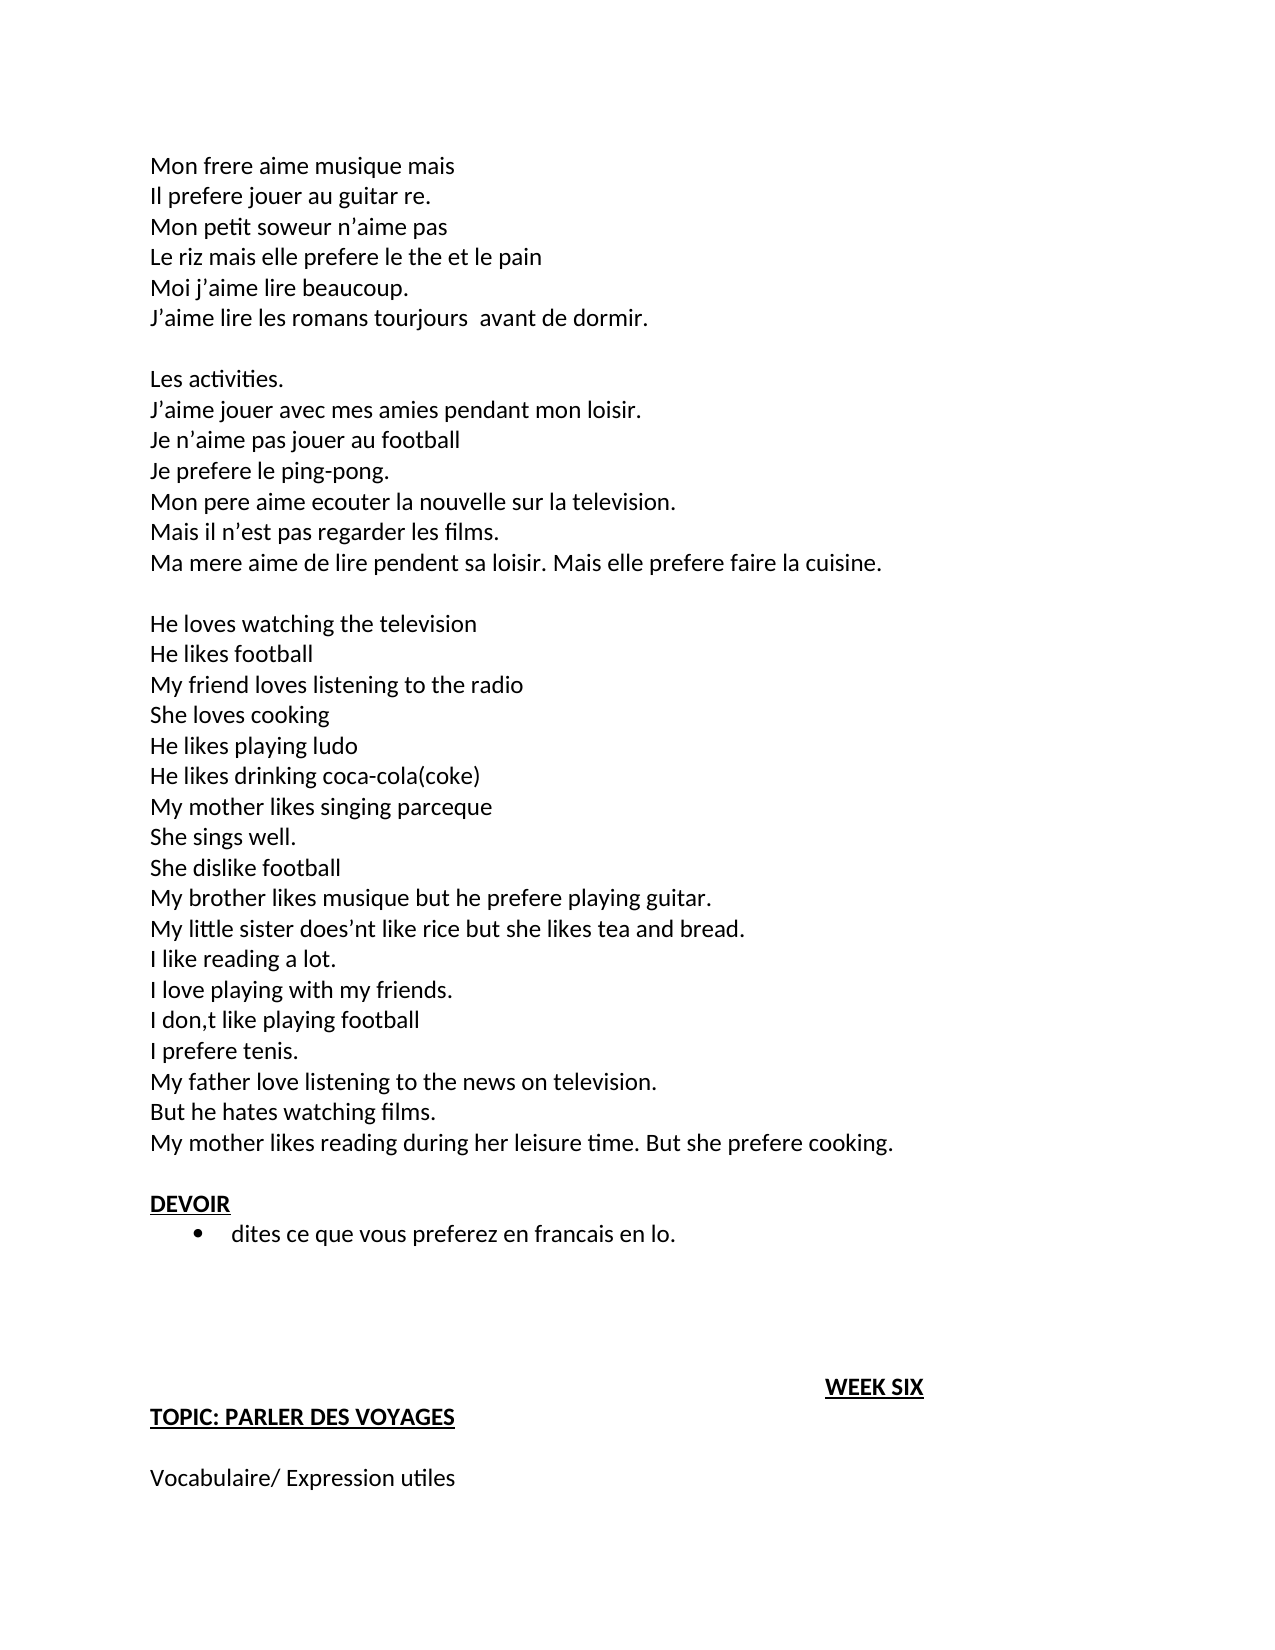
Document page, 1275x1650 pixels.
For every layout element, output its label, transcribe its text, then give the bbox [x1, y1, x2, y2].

text J’aime lire les romans tourjours avant de dormir. [150, 303, 1125, 333]
text She sings well. [150, 821, 1125, 852]
text He likes drinking coca-cola(coke) [150, 760, 1125, 791]
text TOPIC: PARLER DES VOYAGES [150, 1401, 1125, 1432]
text My little sister does’nt like rice but she likes tea and bread. [150, 913, 1125, 943]
text Mon petit soweur n’aime pas [150, 211, 1125, 242]
text She loves cooking [150, 699, 1125, 730]
text My friend loves listening to the radio [150, 669, 1125, 699]
text Je prefere le ping-pong. [150, 455, 1125, 486]
text He likes football [150, 638, 1125, 669]
text I don,t like playing football [150, 1004, 1125, 1035]
text He loves watching the television [150, 608, 1125, 638]
text I prefere tenis. [150, 1035, 1125, 1066]
text But he hates watching films. [150, 1096, 1125, 1127]
text Mon frere aime musique mais [150, 150, 1125, 181]
text Vocabulaire/ Expression utiles [150, 1462, 1125, 1493]
text Ma mere aime de lire pendent sa loisir. Mais elle prefere faire la cuisine. [150, 547, 1125, 577]
text I like reading a lot. [150, 943, 1125, 974]
text My mother likes singing parceque [150, 791, 1125, 821]
text Les activities. [150, 364, 1125, 394]
text He likes playing ludo [150, 730, 1125, 760]
text Mon pere aime ecouter la nouvelle sur la television. [150, 486, 1125, 516]
list dites ce que vous preferez en francais en lo. [194, 1218, 1125, 1249]
text Mais il n’est pas regarder les films. [150, 516, 1125, 547]
text DEVOIR [150, 1188, 1125, 1218]
text Le riz mais elle prefere le the et le pain [150, 242, 1125, 272]
text WEEK SIX [750, 1371, 1125, 1401]
text J’aime jouer avec mes amies pendant mon loisir. [150, 394, 1125, 425]
text I love playing with my friends. [150, 974, 1125, 1004]
text Il prefere jouer au guitar re. [150, 181, 1125, 211]
text Moi j’aime lire beaucoup. [150, 272, 1125, 303]
text She dislike football [150, 852, 1125, 882]
text My father love listening to the news on television. [150, 1066, 1125, 1096]
text My brother likes musique but he prefere playing guitar. [150, 882, 1125, 913]
text My mother likes reading during her leisure time. But she prefere cooking. [150, 1127, 1125, 1157]
text Je n’aime pas jouer au football [150, 425, 1125, 455]
